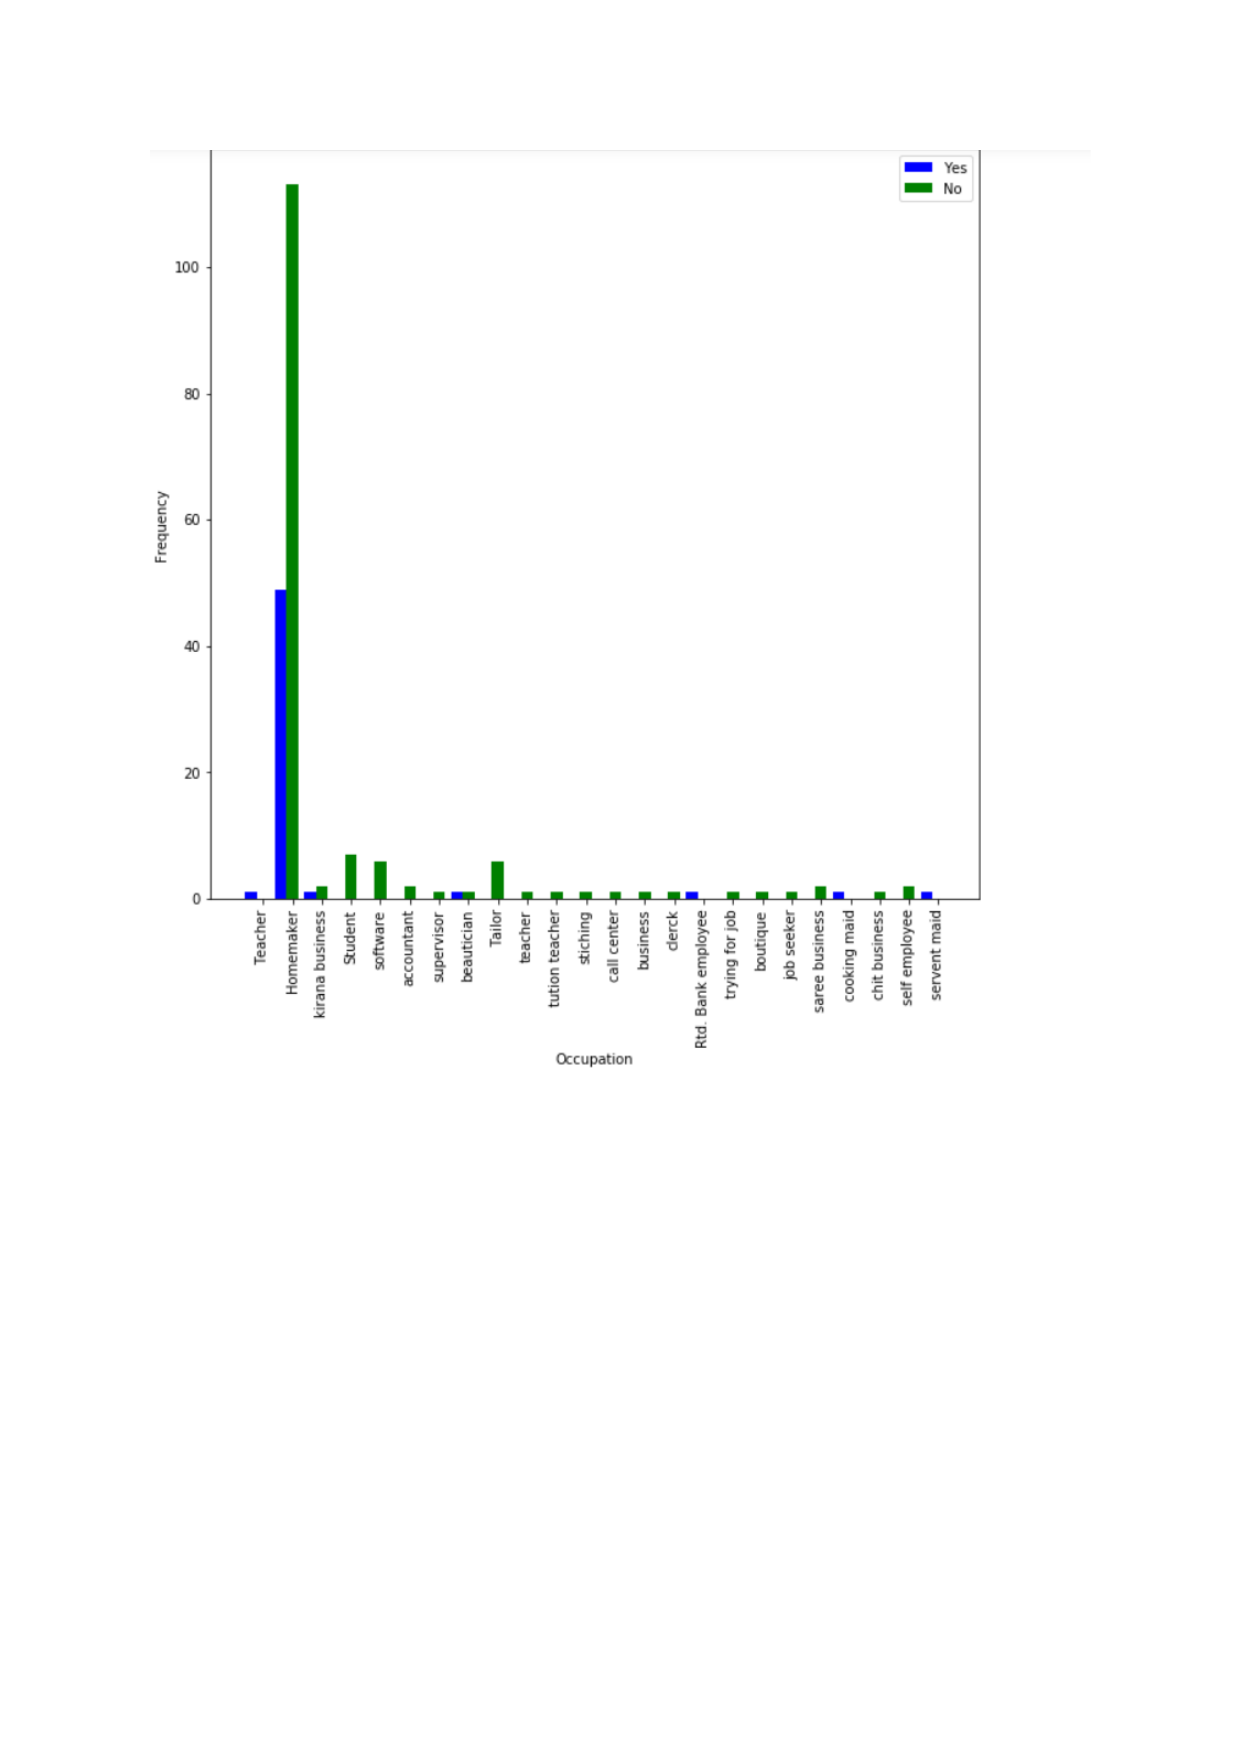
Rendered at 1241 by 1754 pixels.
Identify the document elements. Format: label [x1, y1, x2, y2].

picture [150, 150, 1091, 1080]
